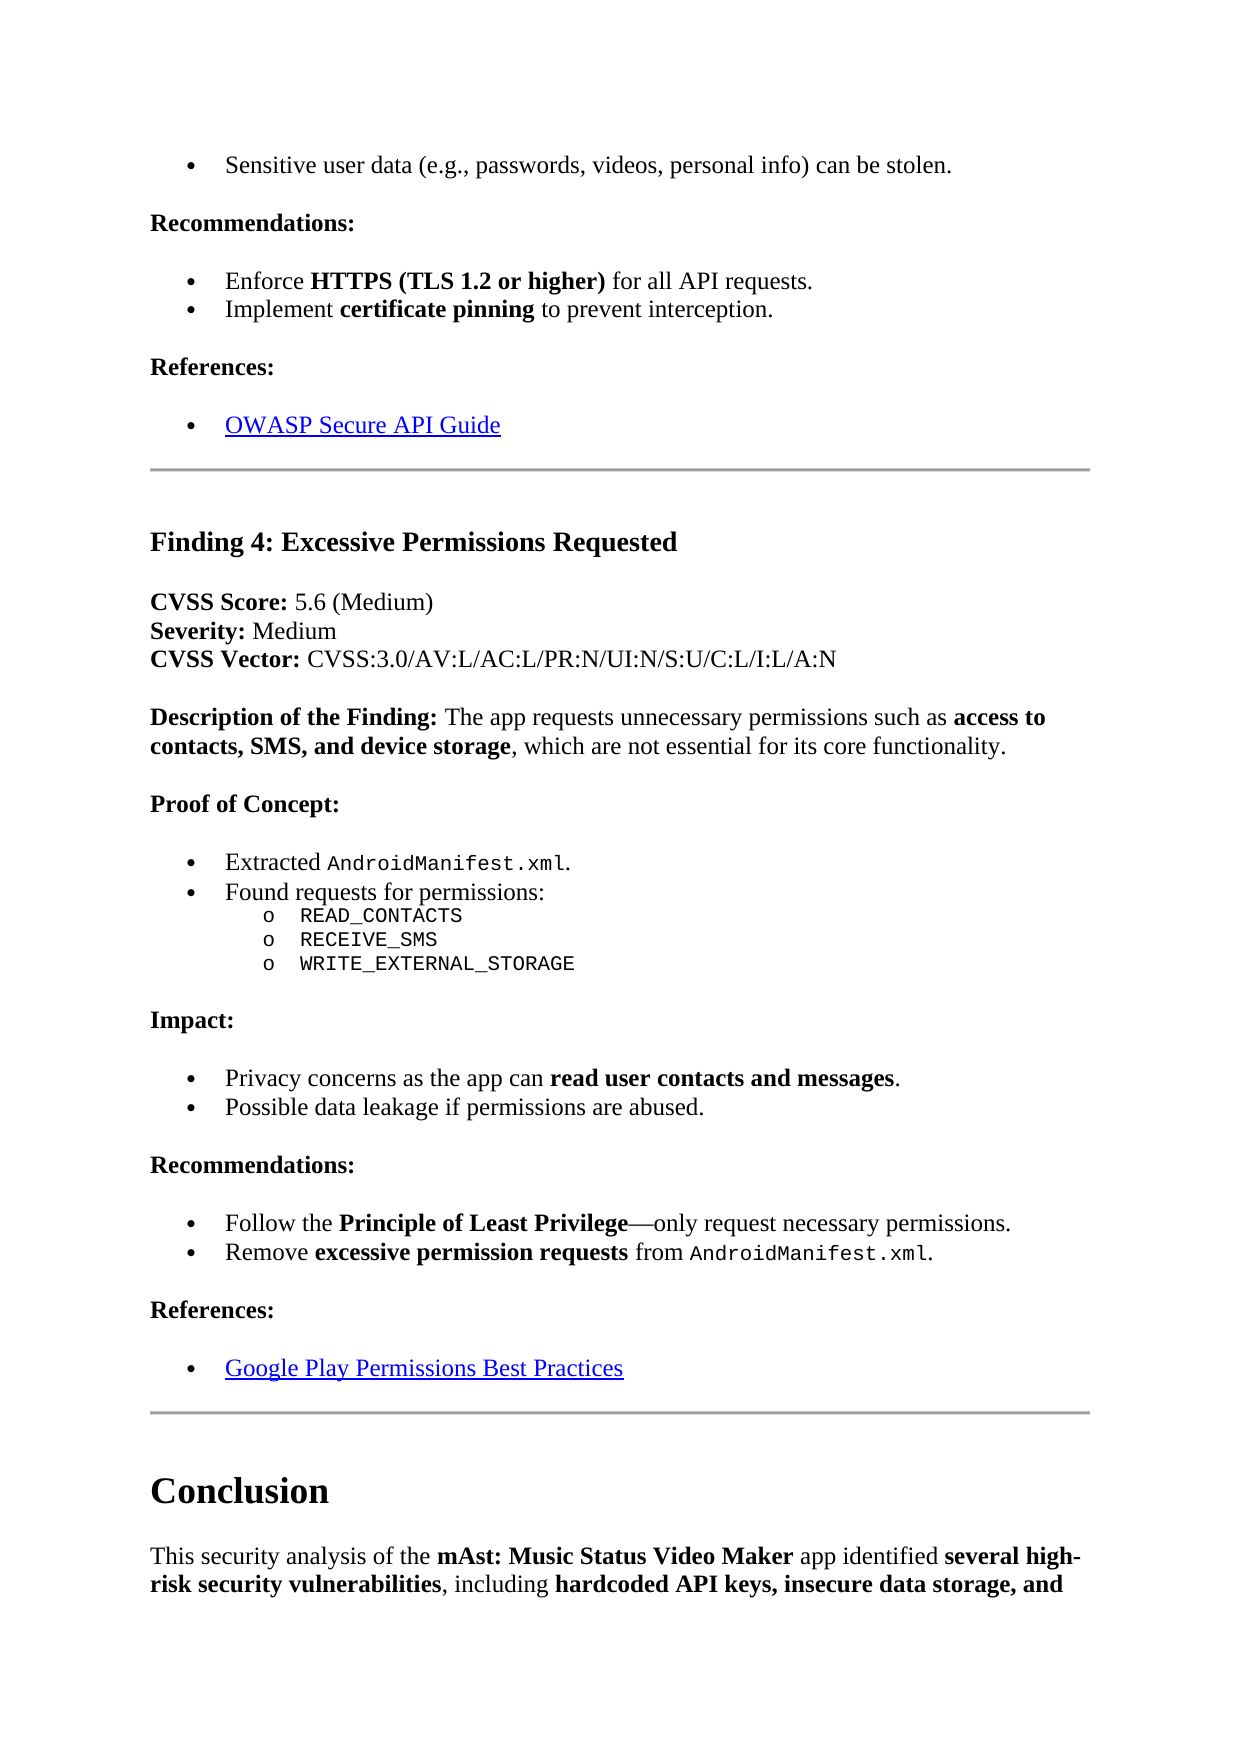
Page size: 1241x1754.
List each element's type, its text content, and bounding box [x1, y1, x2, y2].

list Remove excessive permission requests from AndroidManifest.xml. [187, 1237, 1090, 1266]
text Recommendations: [150, 1150, 1090, 1179]
list Found requests for permissions: [187, 877, 1090, 905]
text Conclusion [150, 1468, 1090, 1512]
text References: [150, 352, 1090, 381]
list Enforce HTTPS (TLS 1.2 or higher) for all API requests. [187, 266, 1090, 294]
list READ_CONTACTS [262, 905, 1090, 929]
text CVSS Score: 5.6 (Medium) Severity: Medium CVSS Vector: CVSS:3.0/AV:L/AC:L/PR:N/UI:N/S:U/C:L/I:L/A:N [150, 587, 1090, 673]
text References: [150, 1296, 1090, 1324]
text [150, 1541, 1090, 1598]
text Recommendations: [150, 208, 1090, 237]
list Google Play Permissions Best Practices [187, 1353, 1090, 1382]
list Privacy concerns as the app can read user contacts and messages. [187, 1063, 1090, 1092]
list WRITE_EXTERNAL_STORAGE [262, 953, 1090, 976]
list Possible data leakage if permissions are abused. [187, 1092, 1090, 1121]
text Finding 4: Excessive Permissions Requested [150, 526, 1090, 558]
list Implement certificate pinning to prevent interception. [187, 294, 1090, 323]
list Extracted AndroidManifest.xml. [187, 847, 1090, 877]
list Sensitive user data (e.g., passwords, videos, personal info) can be stolen. [187, 150, 1090, 179]
text Impact: [150, 1006, 1090, 1034]
text Description of the Finding: The app requests unnecessary permissions such as access to contacts, SMS, and device storage, which are not essential for its core functionality. [150, 702, 1090, 760]
list OWASP Secure API Guide [187, 410, 1090, 439]
list RECEIVE_SMS [262, 929, 1090, 953]
text Proof of Concept: [150, 789, 1090, 818]
list Follow the Principle of Least Privilege—only request necessary permissions. [187, 1208, 1090, 1237]
